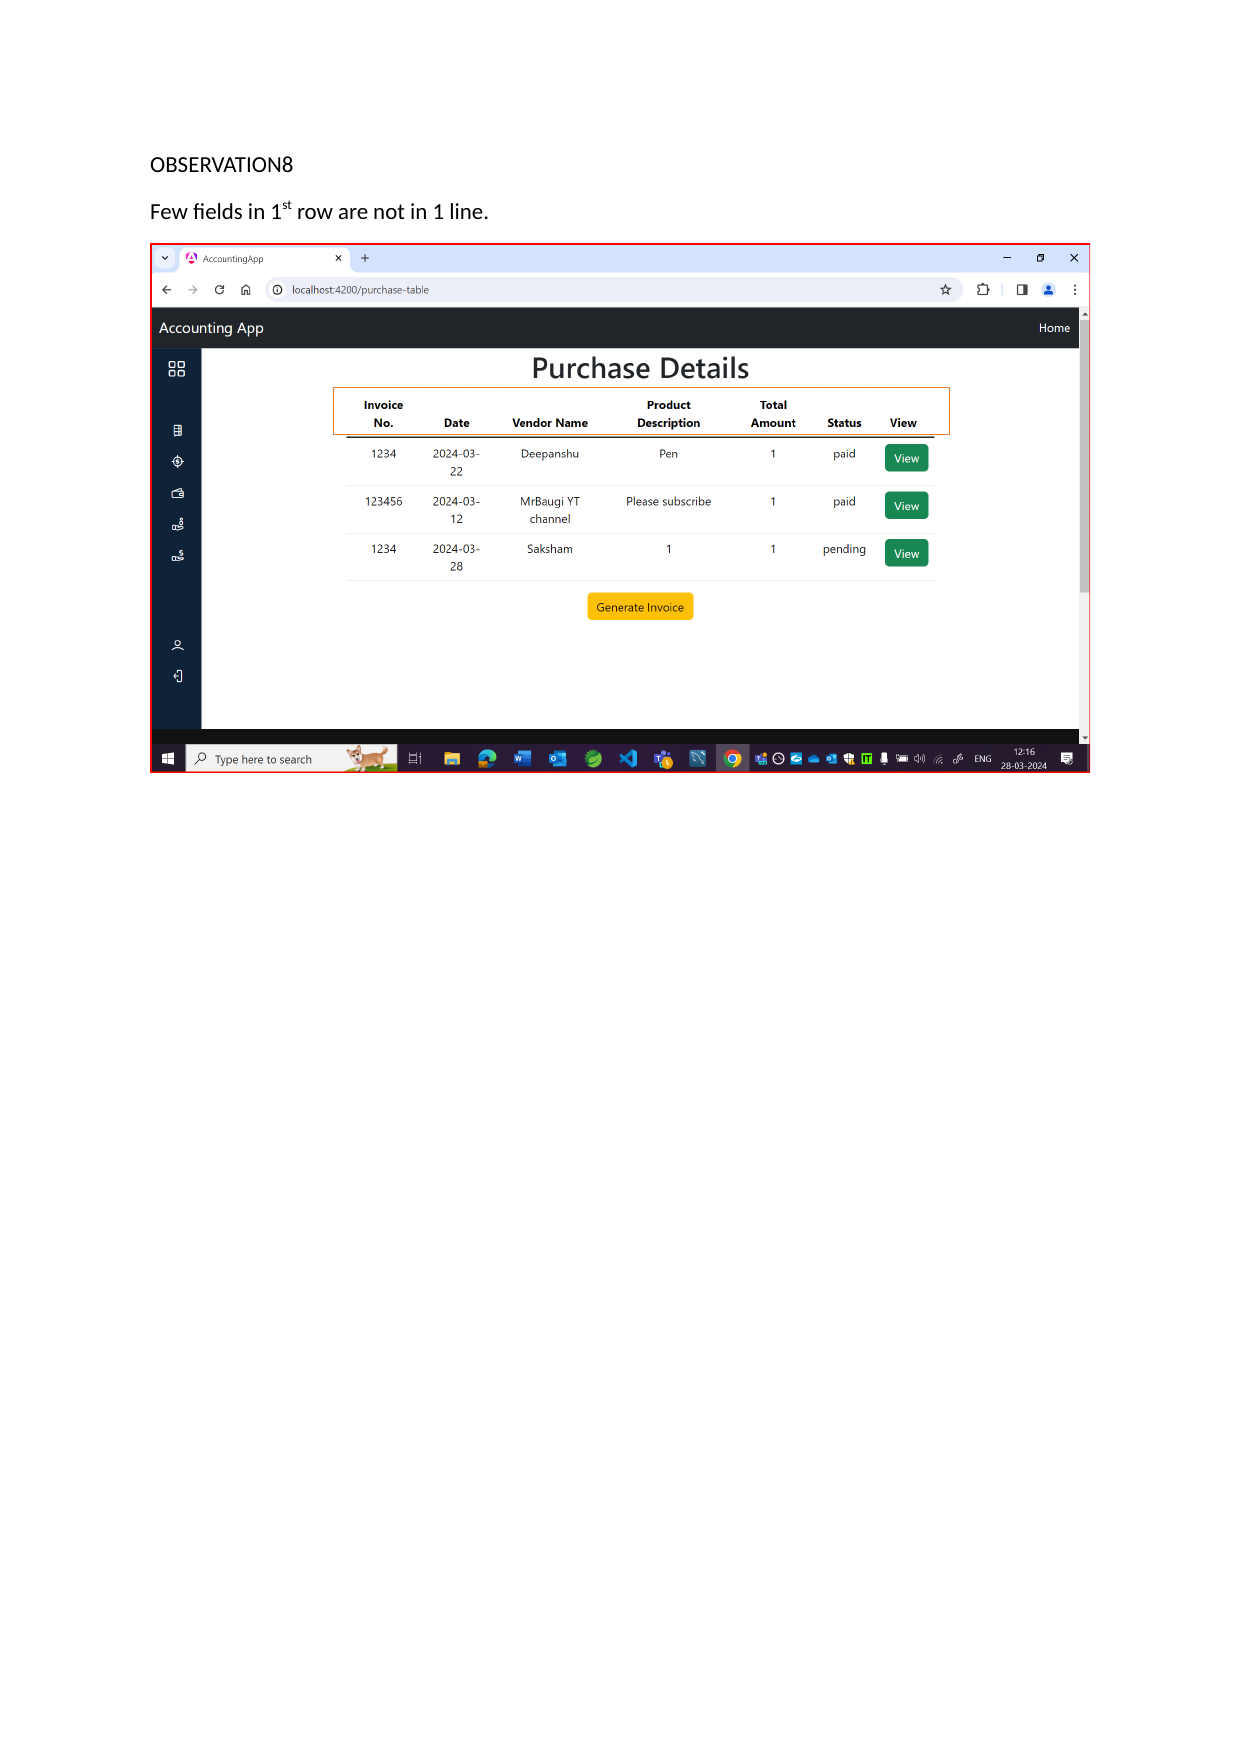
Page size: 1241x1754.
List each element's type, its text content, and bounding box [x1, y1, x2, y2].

picture [150, 243, 1091, 773]
text OBSERVATION8 [150, 150, 1090, 178]
text Few fields in 1st row are not in 1 line. [150, 197, 1090, 225]
